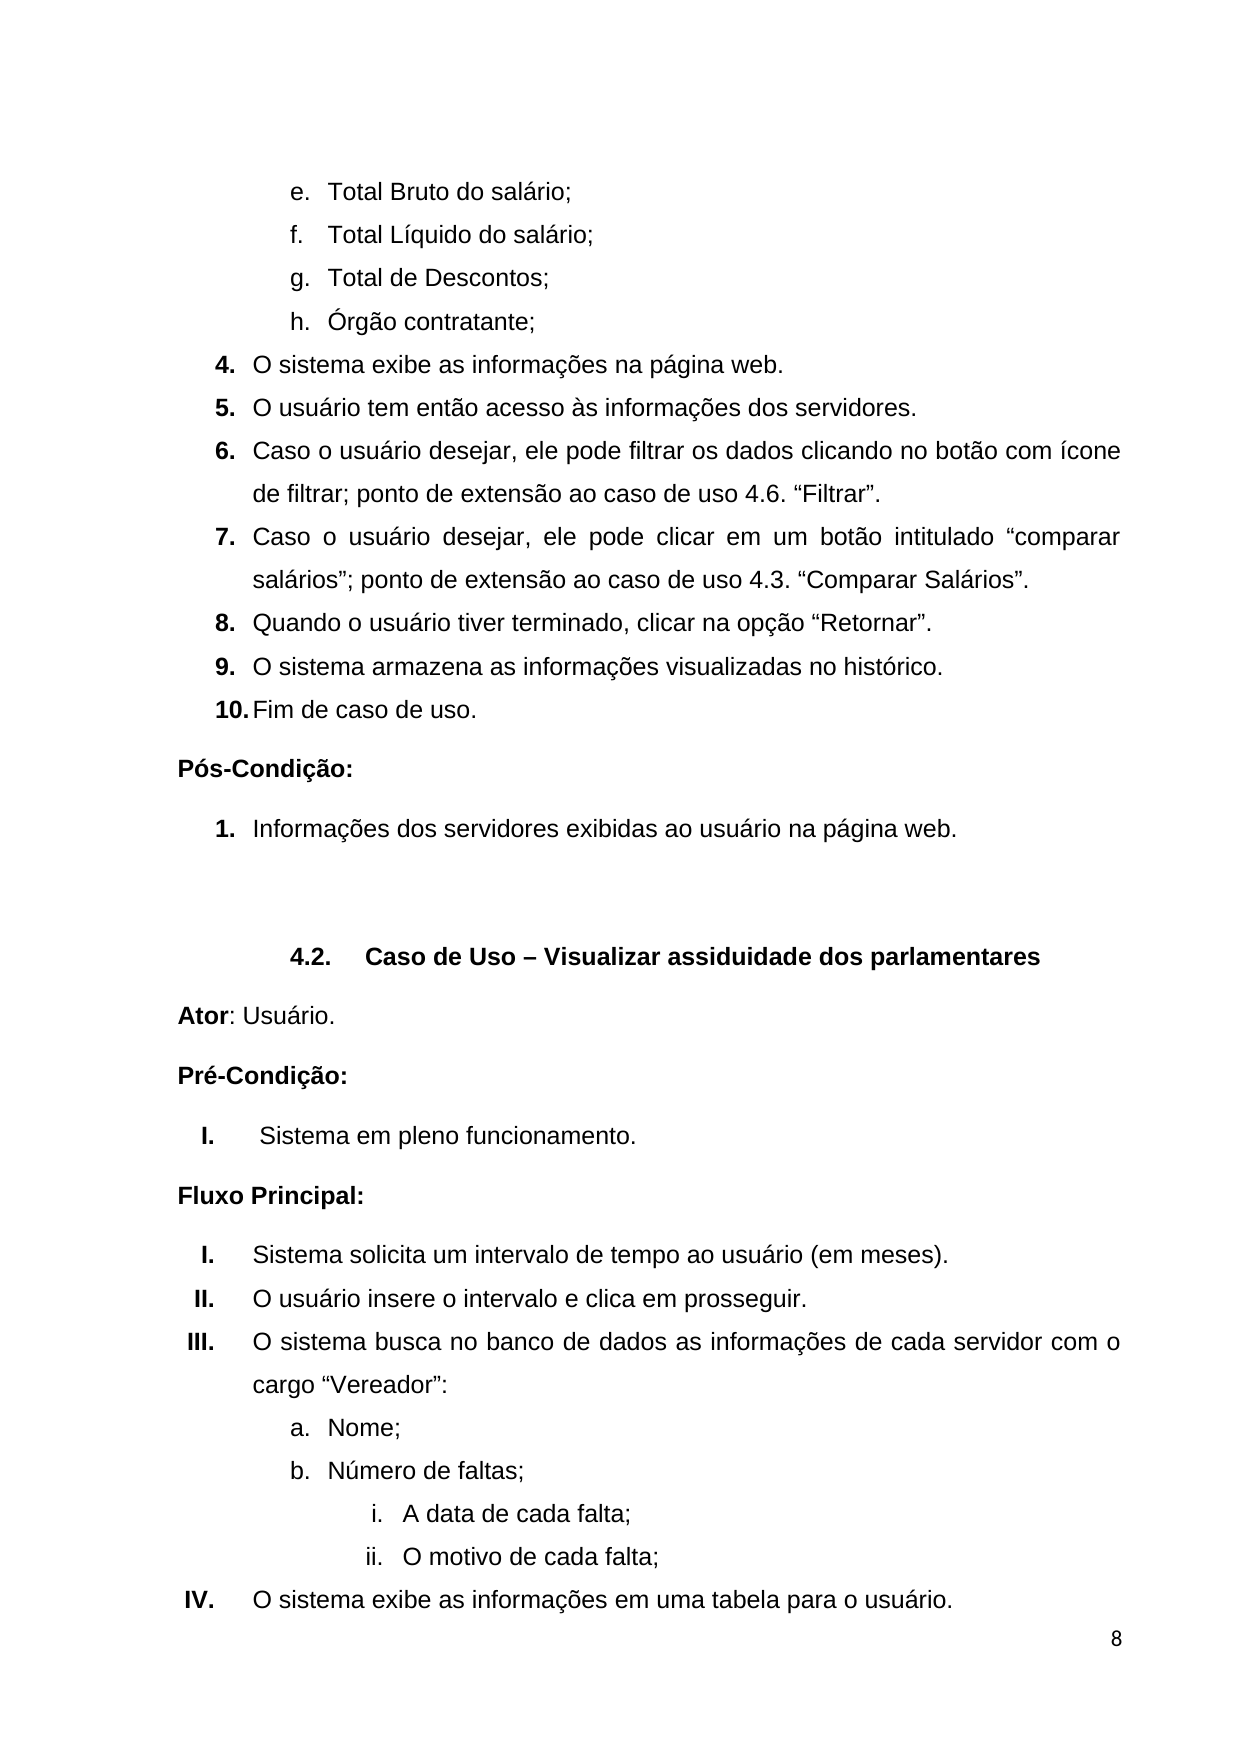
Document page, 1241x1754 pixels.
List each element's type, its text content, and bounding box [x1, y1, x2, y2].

list O sistema exibe as informações em uma tabela para o usuário. [215, 1585, 1122, 1614]
list Total de Descontos; [290, 263, 1122, 292]
list O sistema armazena as informações visualizadas no histórico. [215, 652, 1122, 680]
list Quando o usuário tiver terminado, clicar na opção “Retornar”. [215, 608, 1122, 637]
list Informações dos servidores exibidas ao usuário na página web. [215, 814, 1122, 843]
text Ator: Usuário. [177, 1001, 1122, 1030]
list Sistema solicita um intervalo de tempo ao usuário (em meses). [215, 1240, 1122, 1269]
list O sistema busca no banco de dados as informações de cada servidor com o cargo “Vereador”: [215, 1327, 1122, 1398]
list Total Bruto do salário; [290, 177, 1122, 206]
list Caso o usuário desejar, ele pode filtrar os dados clicando no botão com ícone de filtrar; ponto de extensão ao caso de uso 4.6. “Filtrar”. [215, 436, 1122, 508]
list Total Líquido do salário; [290, 220, 1122, 249]
list A data de cada falta; [383, 1499, 1122, 1528]
list Fim de caso de uso. [215, 695, 1122, 723]
list O usuário tem então acesso às informações dos servidores. [215, 393, 1122, 422]
text Fluxo Principal: [177, 1181, 1122, 1209]
list Órgão contratante; [290, 307, 1122, 335]
text Pós-Condição: [177, 754, 1122, 783]
list Caso de Uso – Visualizar assiduidade dos parlamentares [290, 941, 1122, 970]
list Número de faltas; [290, 1456, 1122, 1485]
list O motivo de cada falta; [383, 1542, 1122, 1571]
list O sistema exibe as informações na página web. [215, 350, 1122, 378]
list O usuário insere o intervalo e clica em prosseguir. [215, 1283, 1122, 1312]
list Nome; [290, 1413, 1122, 1442]
list Caso o usuário desejar, ele pode clicar em um botão intitulado “comparar salários”; ponto de extensão ao caso de uso 4.3. “Comparar Salários”. [215, 522, 1122, 594]
list Sistema em pleno funcionamento. [215, 1121, 1122, 1149]
text Pré-Condição: [177, 1061, 1122, 1090]
